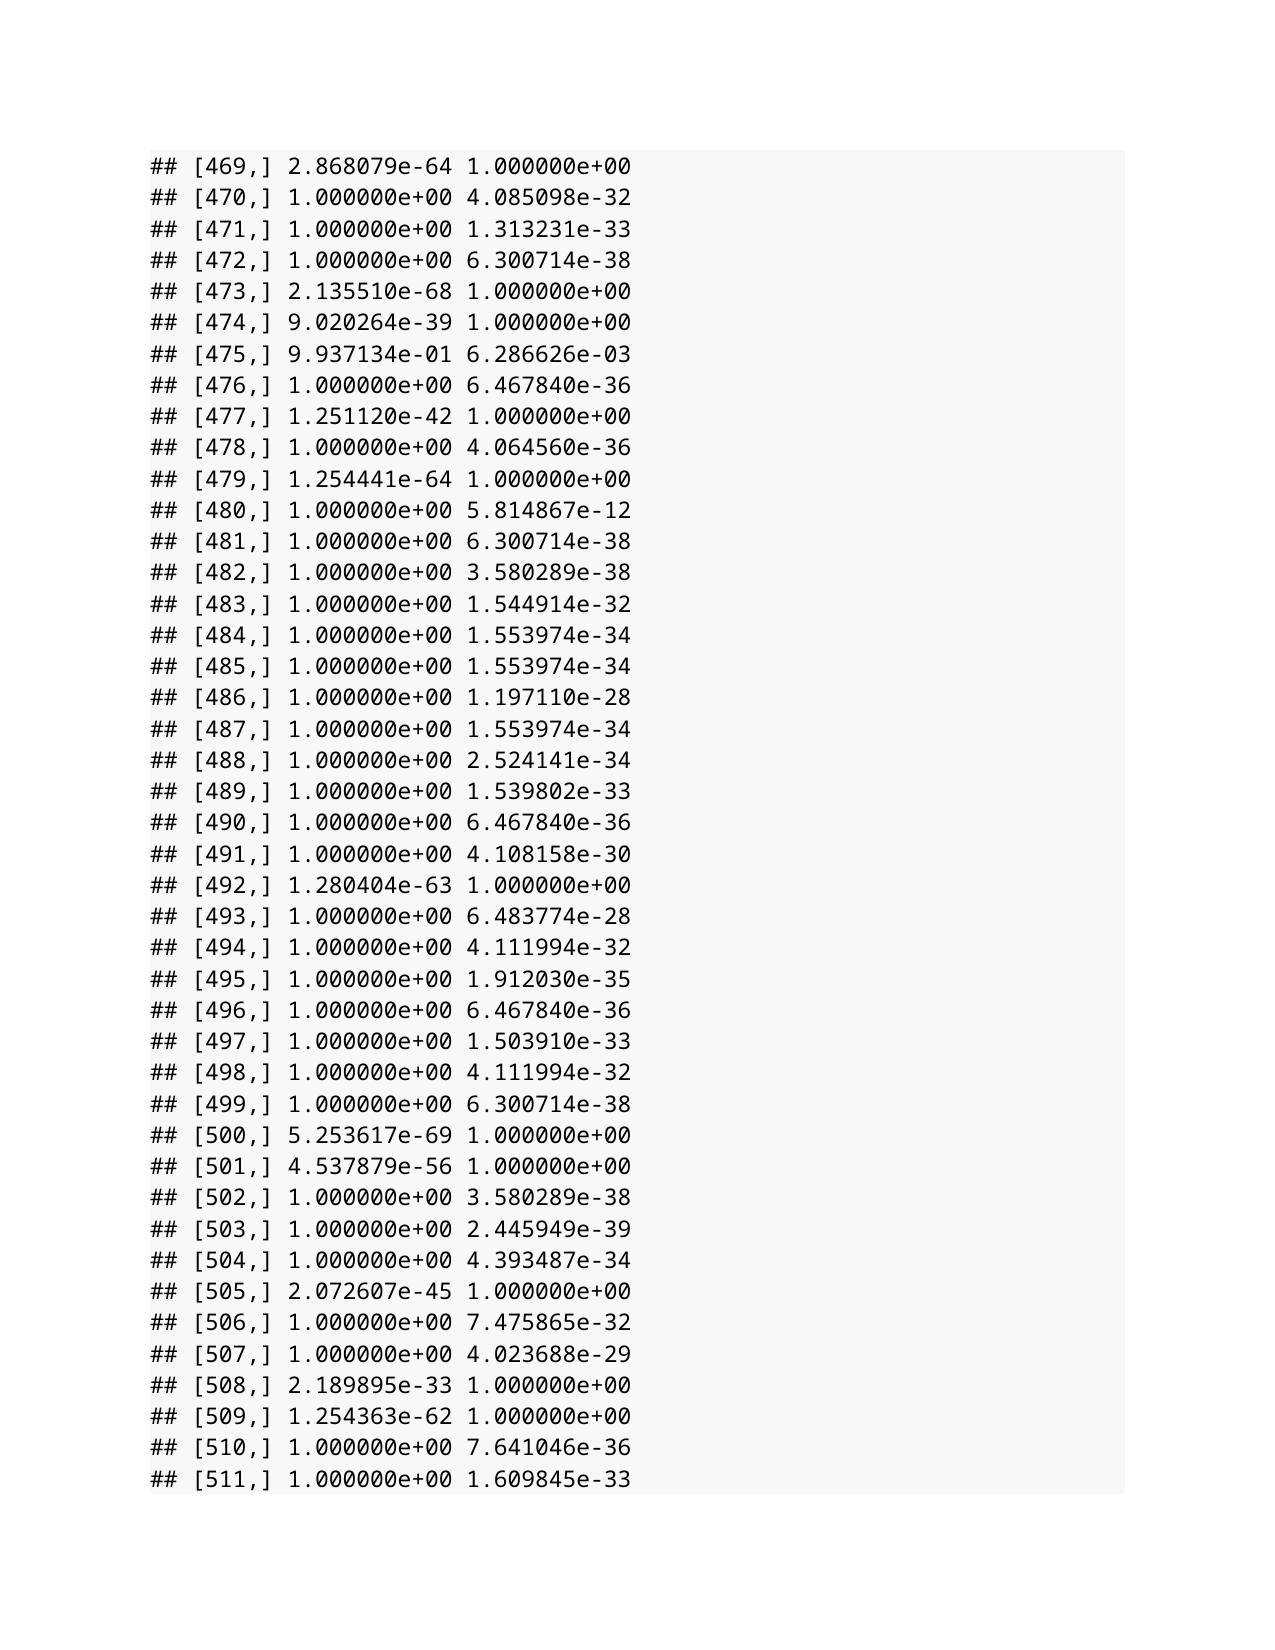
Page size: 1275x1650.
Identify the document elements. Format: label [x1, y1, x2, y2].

text [150, 150, 1125, 1494]
